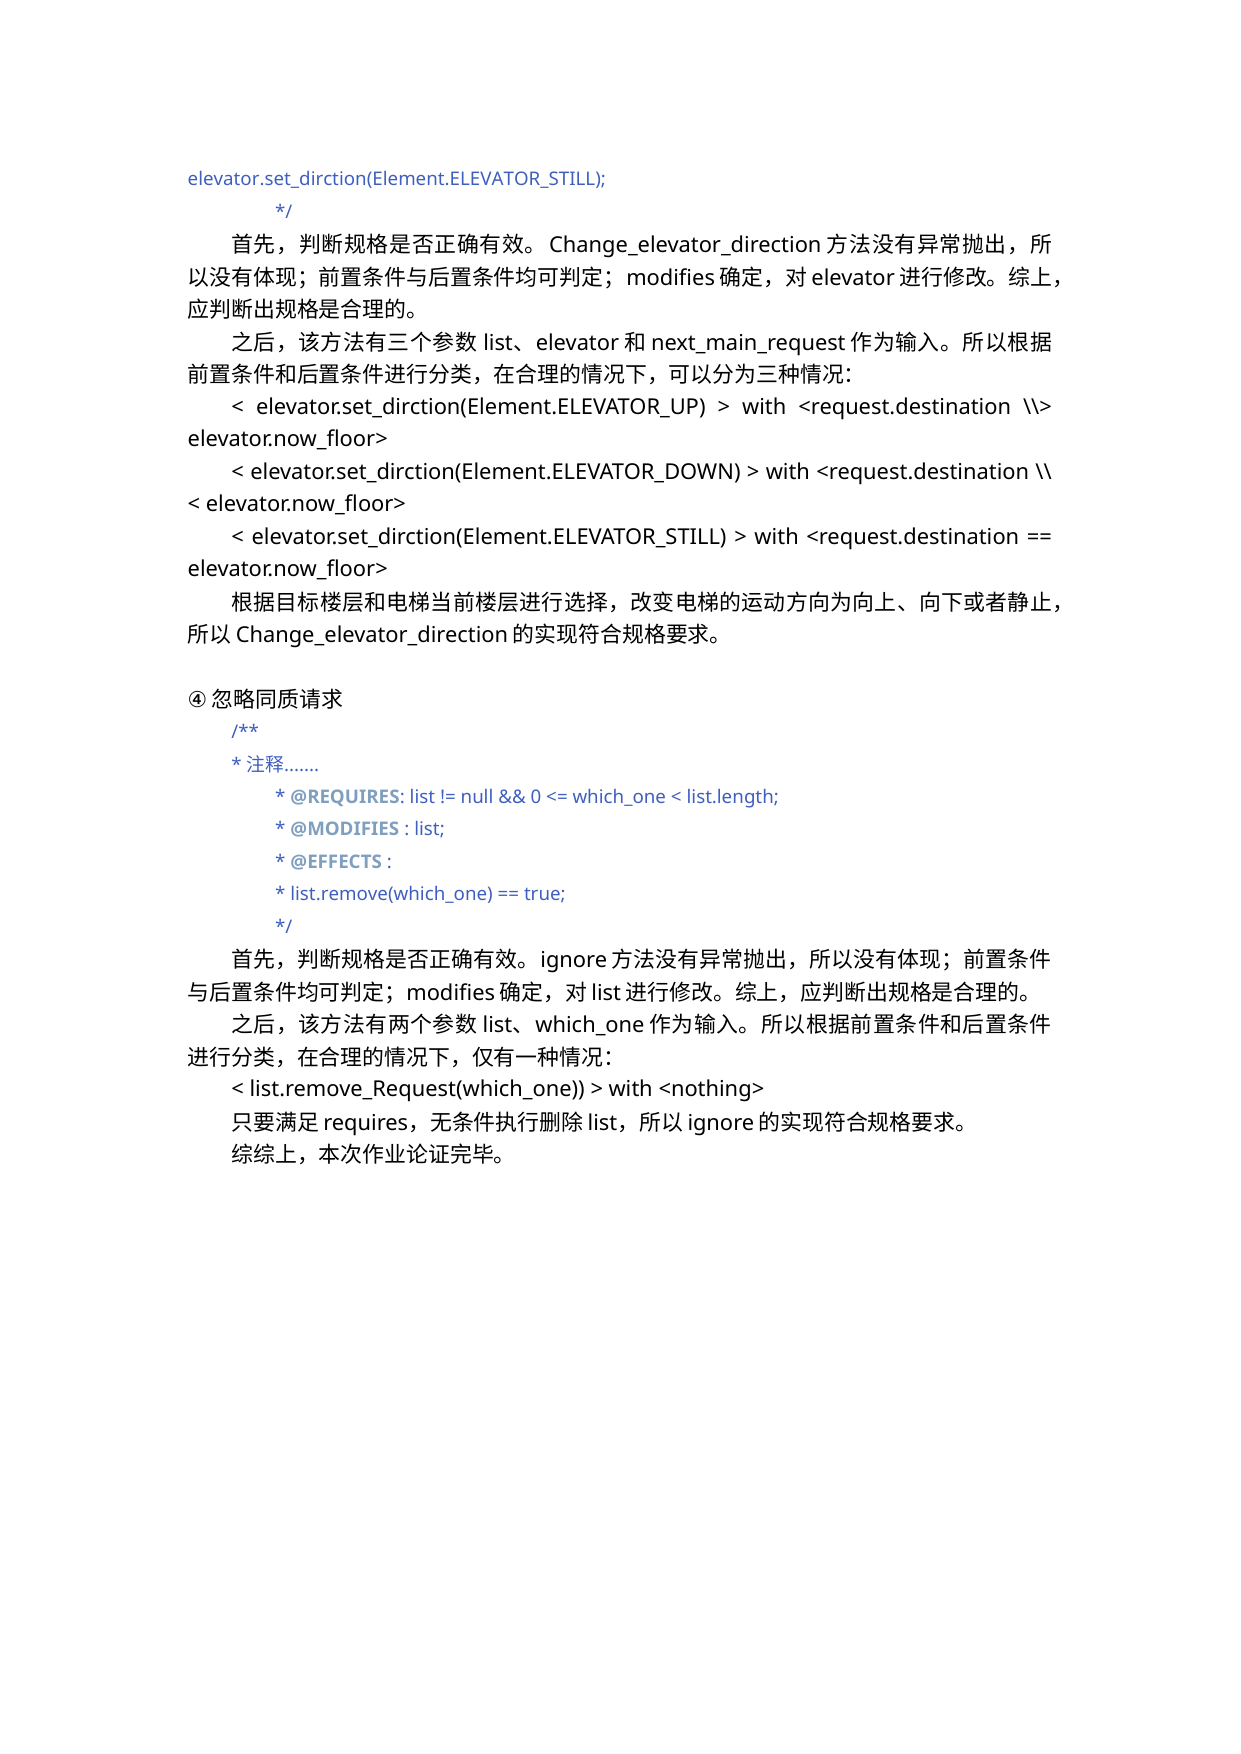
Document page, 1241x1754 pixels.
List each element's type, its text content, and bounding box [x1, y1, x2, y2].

text 只要满足requires，无条件执行删除list，所以ignore的实现符合规格要求。 [187, 1104, 1053, 1137]
text * @REQUIRES: list != null && 0 <= which_one < list.length; [187, 779, 1053, 812]
text * @MODIFIES : list; [187, 812, 1053, 844]
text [187, 162, 1053, 194]
text < elevator.set_dirction(Element.ELEVATOR_STILL) > with <request.destination == elevator.now_floor> [187, 519, 1053, 584]
text * 注释....... [187, 747, 1053, 779]
text < elevator.set_dirction(Element.ELEVATOR_UP) > with <request.destination \\> elevator.now_floor> [187, 389, 1053, 454]
text */ [187, 194, 1053, 227]
text < elevator.set_dirction(Element.ELEVATOR_DOWN) > with <request.destination \\< elevator.now_floor> [187, 454, 1053, 519]
text * @EFFECTS : [187, 844, 1053, 877]
text */ [187, 909, 1053, 942]
text 首先，判断规格是否正确有效。Change_elevator_direction方法没有异常抛出，所以没有体现；前置条件与后置条件均可判定；modifies确定，对elevator进行修改。综上，应判断出规格是合理的。 [187, 227, 1053, 324]
text 之后，该方法有三个参数list、elevator和next_main_request作为输入。所以根据前置条件和后置条件进行分类，在合理的情况下，可以分为三种情况： [187, 324, 1053, 389]
text * list.remove(which_one) == true; [187, 877, 1053, 909]
text 首先，判断规格是否正确有效。ignore方法没有异常抛出，所以没有体现；前置条件与后置条件均可判定；modifies确定，对list进行修改。综上，应判断出规格是合理的。 [187, 942, 1053, 1007]
text 之后，该方法有两个参数list、which_one作为输入。所以根据前置条件和后置条件进行分类，在合理的情况下，仅有一种情况： [187, 1007, 1053, 1072]
text /** [187, 714, 1053, 747]
text 综综上，本次作业论证完毕。 [187, 1137, 1053, 1169]
text ④忽略同质请求 [187, 682, 1053, 714]
text < list.remove_Request(which_one)) > with <nothing> [187, 1072, 1053, 1104]
text 根据目标楼层和电梯当前楼层进行选择，改变电梯的运动方向为向上、向下或者静止，所以Change_elevator_direction的实现符合规格要求。 [187, 584, 1053, 649]
